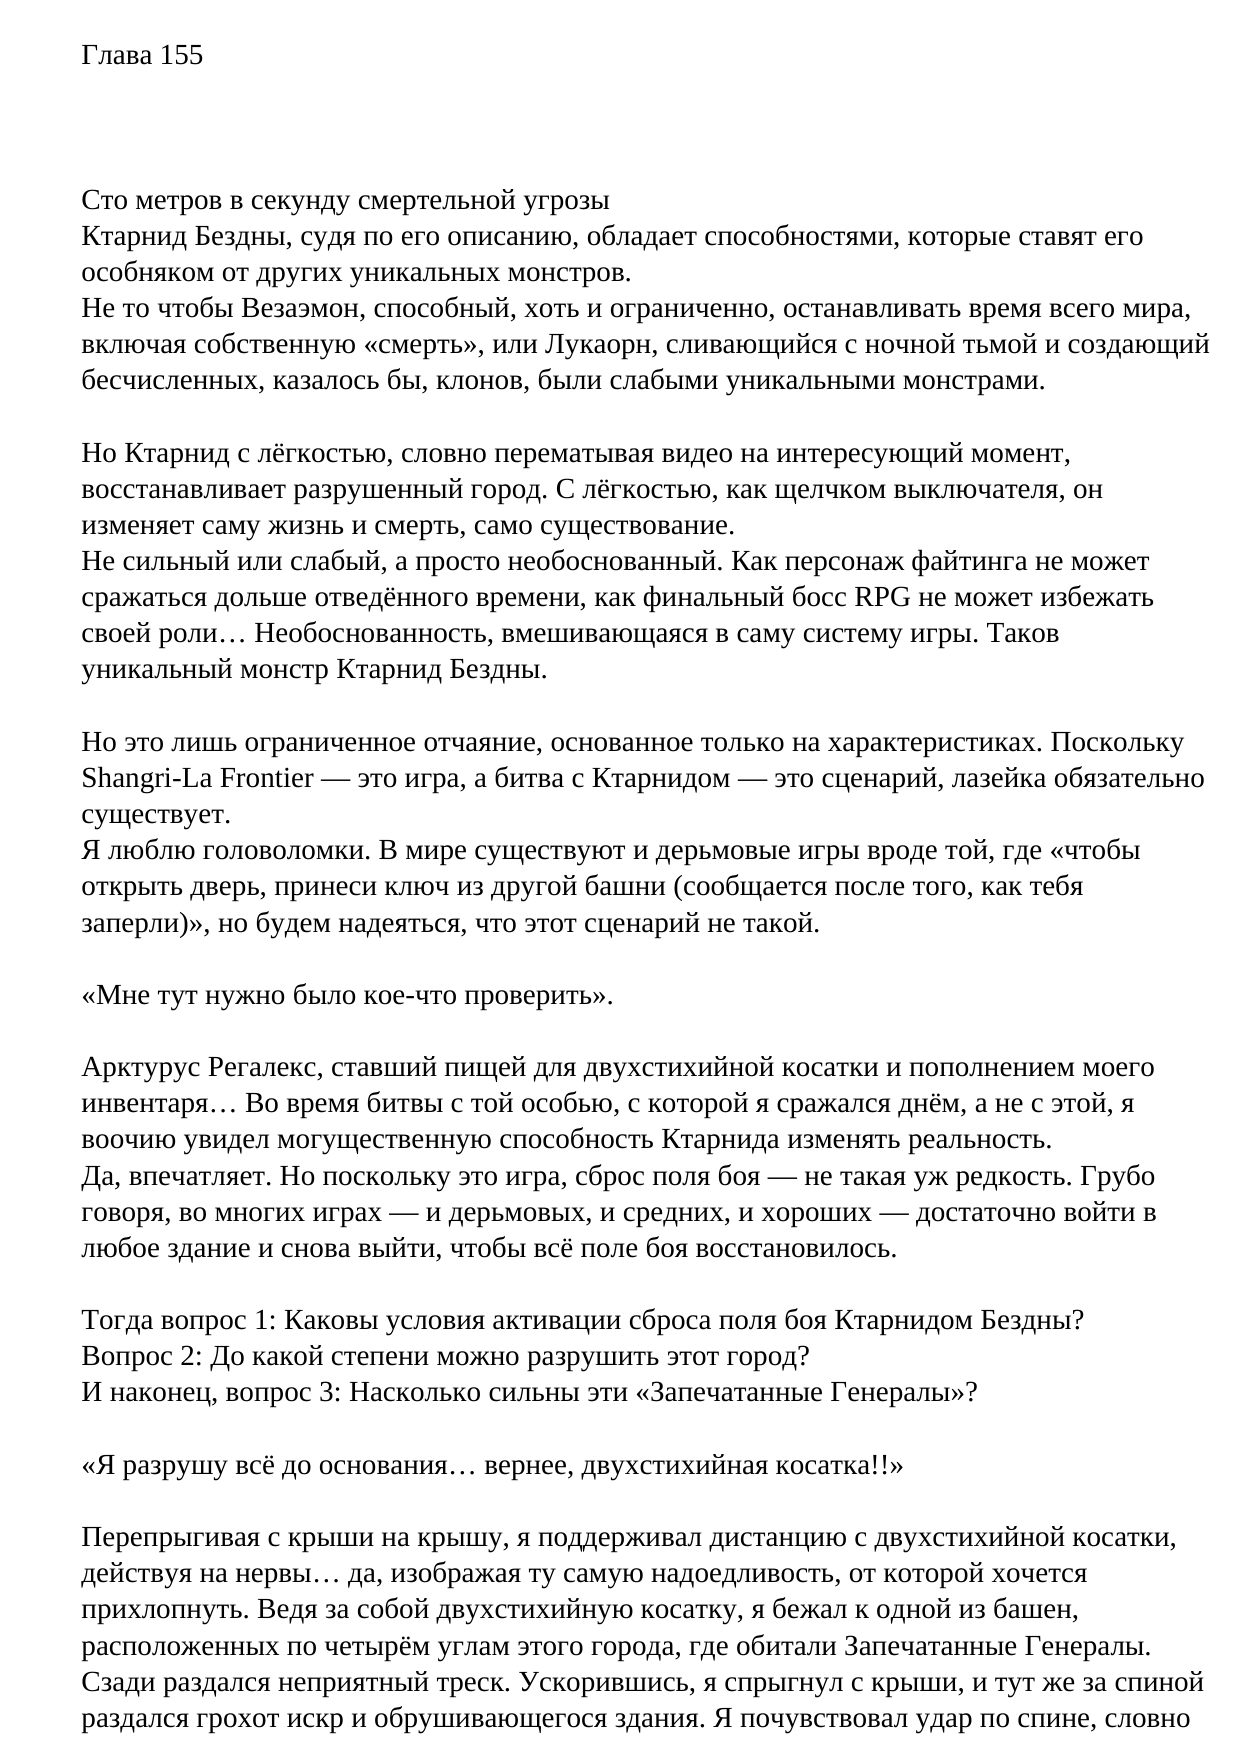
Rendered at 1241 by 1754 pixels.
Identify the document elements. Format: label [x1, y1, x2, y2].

text [81, 37, 1215, 1733]
